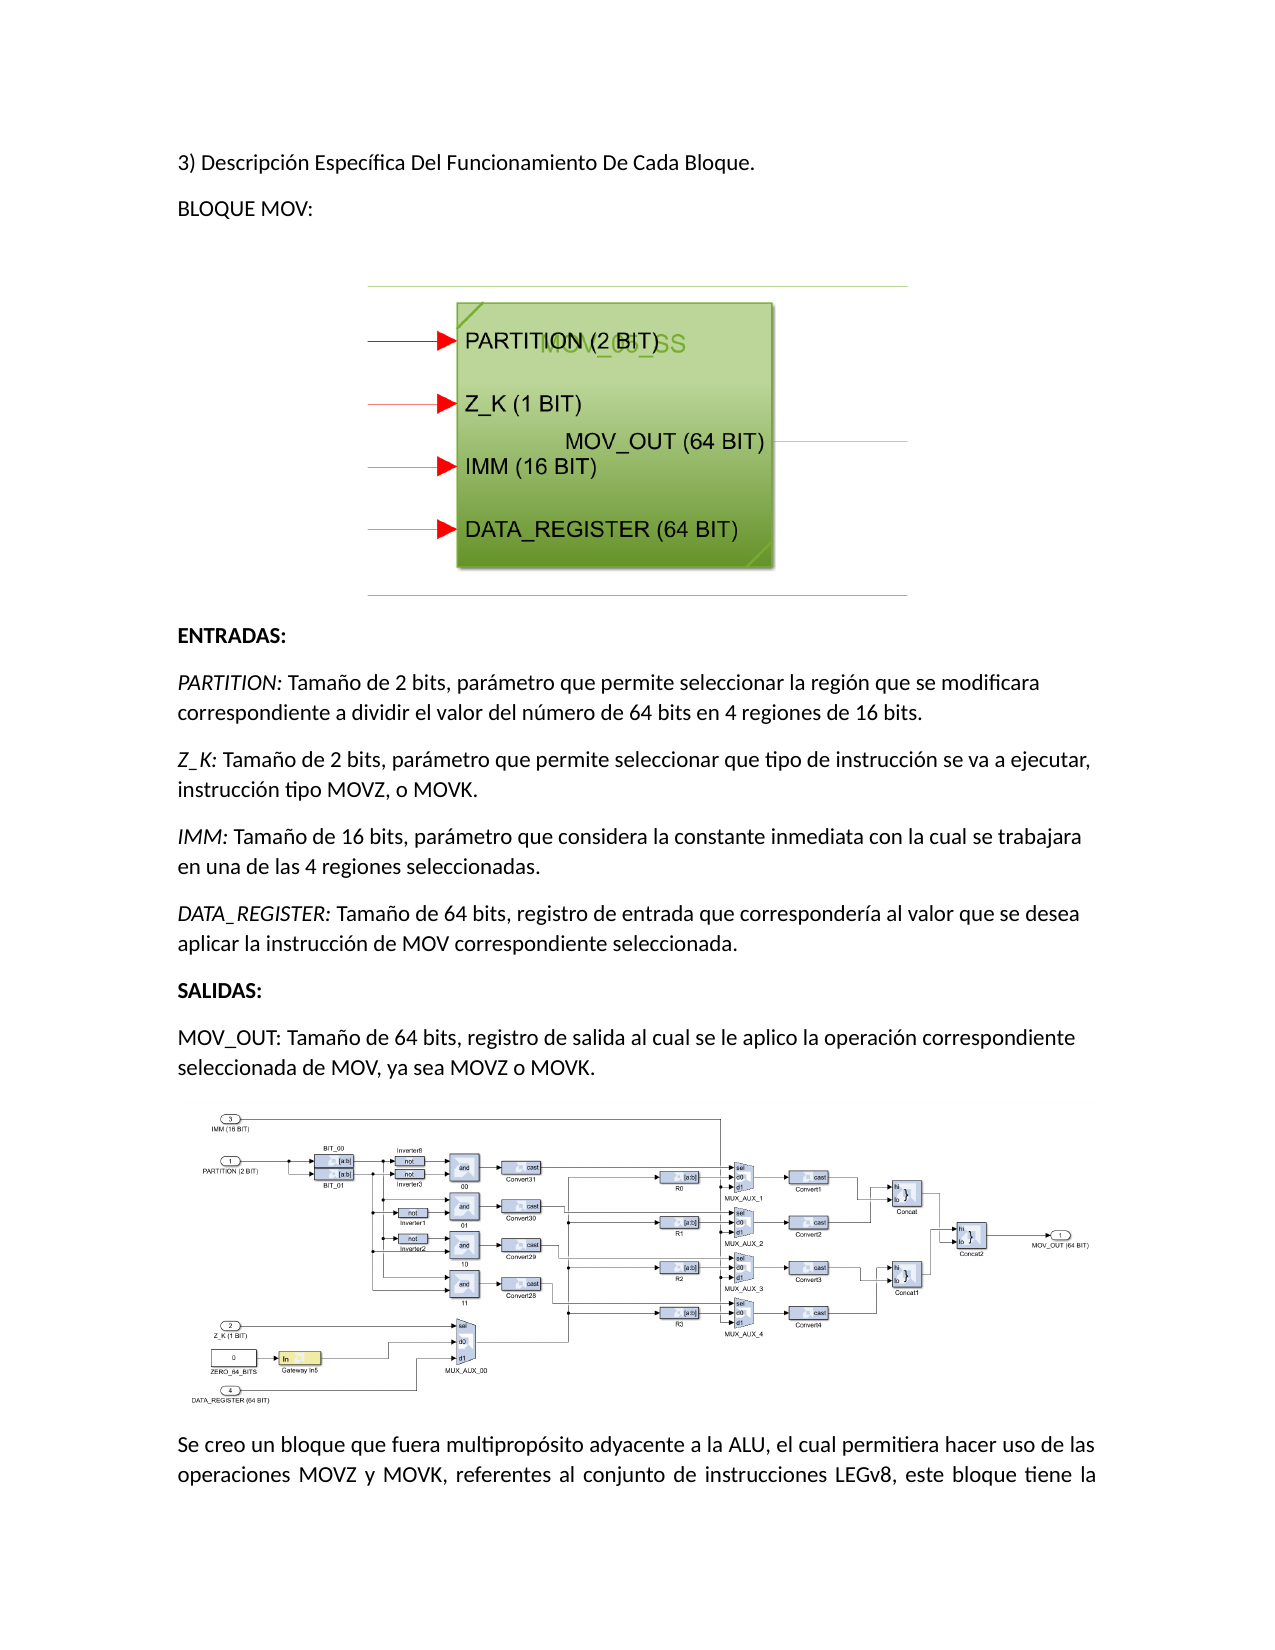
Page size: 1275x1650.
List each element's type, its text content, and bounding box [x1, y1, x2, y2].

text 3) Descripción Específica Del Funcionamiento De Cada Bloque. [177, 148, 1098, 176]
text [177, 1430, 1098, 1488]
text ENTRADAS: [177, 621, 1098, 649]
picture [177, 1100, 1098, 1411]
text IMM: Tamaño de 16 bits, parámetro que considera la constante inmediata con la cual se trabajara en una de las 4 regiones seleccionadas. [177, 822, 1098, 880]
picture [367, 241, 908, 602]
text BLOQUE MOV: [177, 194, 1098, 222]
text Z_K: Tamaño de 2 bits, parámetro que permite seleccionar que tipo de instrucción se va a ejecutar, instrucción tipo MOVZ, o MOVK. [177, 745, 1098, 803]
text MOV_OUT: Tamaño de 64 bits, registro de salida al cual se le aplico la operación correspondiente seleccionada de MOV, ya sea MOVZ o MOVK. [177, 1023, 1098, 1081]
text PARTITION: Tamaño de 2 bits, parámetro que permite seleccionar la región que se modificara correspondiente a dividir el valor del número de 64 bits en 4 regiones de 16 bits. [177, 668, 1098, 726]
text DATA_REGISTER: Tamaño de 64 bits, registro de entrada que correspondería al valor que se desea aplicar la instrucción de MOV correspondiente seleccionada. [177, 899, 1098, 957]
text SALIDAS: [177, 976, 1098, 1004]
